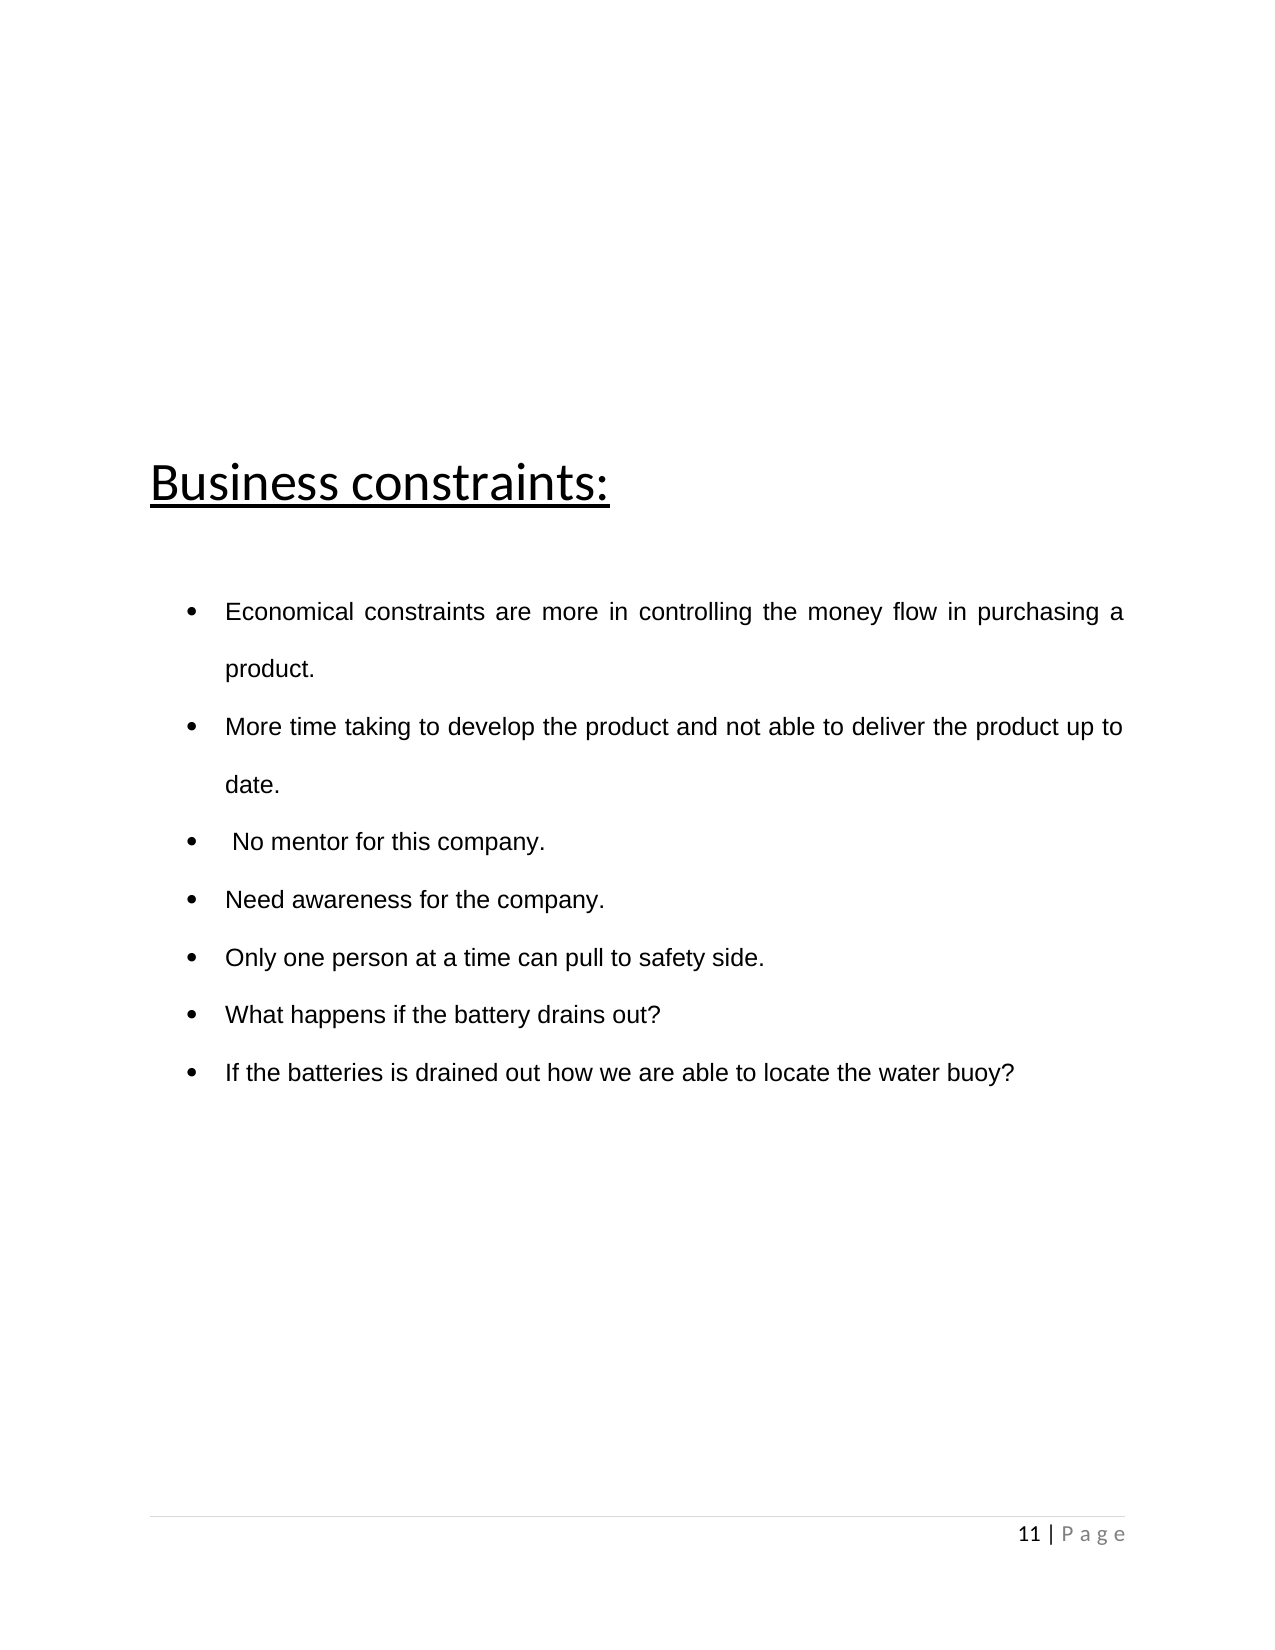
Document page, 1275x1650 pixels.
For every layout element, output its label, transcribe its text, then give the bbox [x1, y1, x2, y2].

list More time taking to develop the product and not able to deliver the product up to date. [187, 712, 1125, 798]
list Economical constraints are more in controlling the money flow in purchasing a product. [187, 597, 1125, 683]
list Only one person at a time can pull to safety side. [187, 942, 1125, 971]
list If the batteries is drained out how we are able to locate the water buoy? [187, 1058, 1125, 1087]
list Need awareness for the company. [187, 885, 1125, 914]
list No mentor for this company. [187, 827, 1125, 856]
list What happens if the battery drains out? [187, 1000, 1125, 1029]
text Business constraints: [150, 448, 1125, 514]
